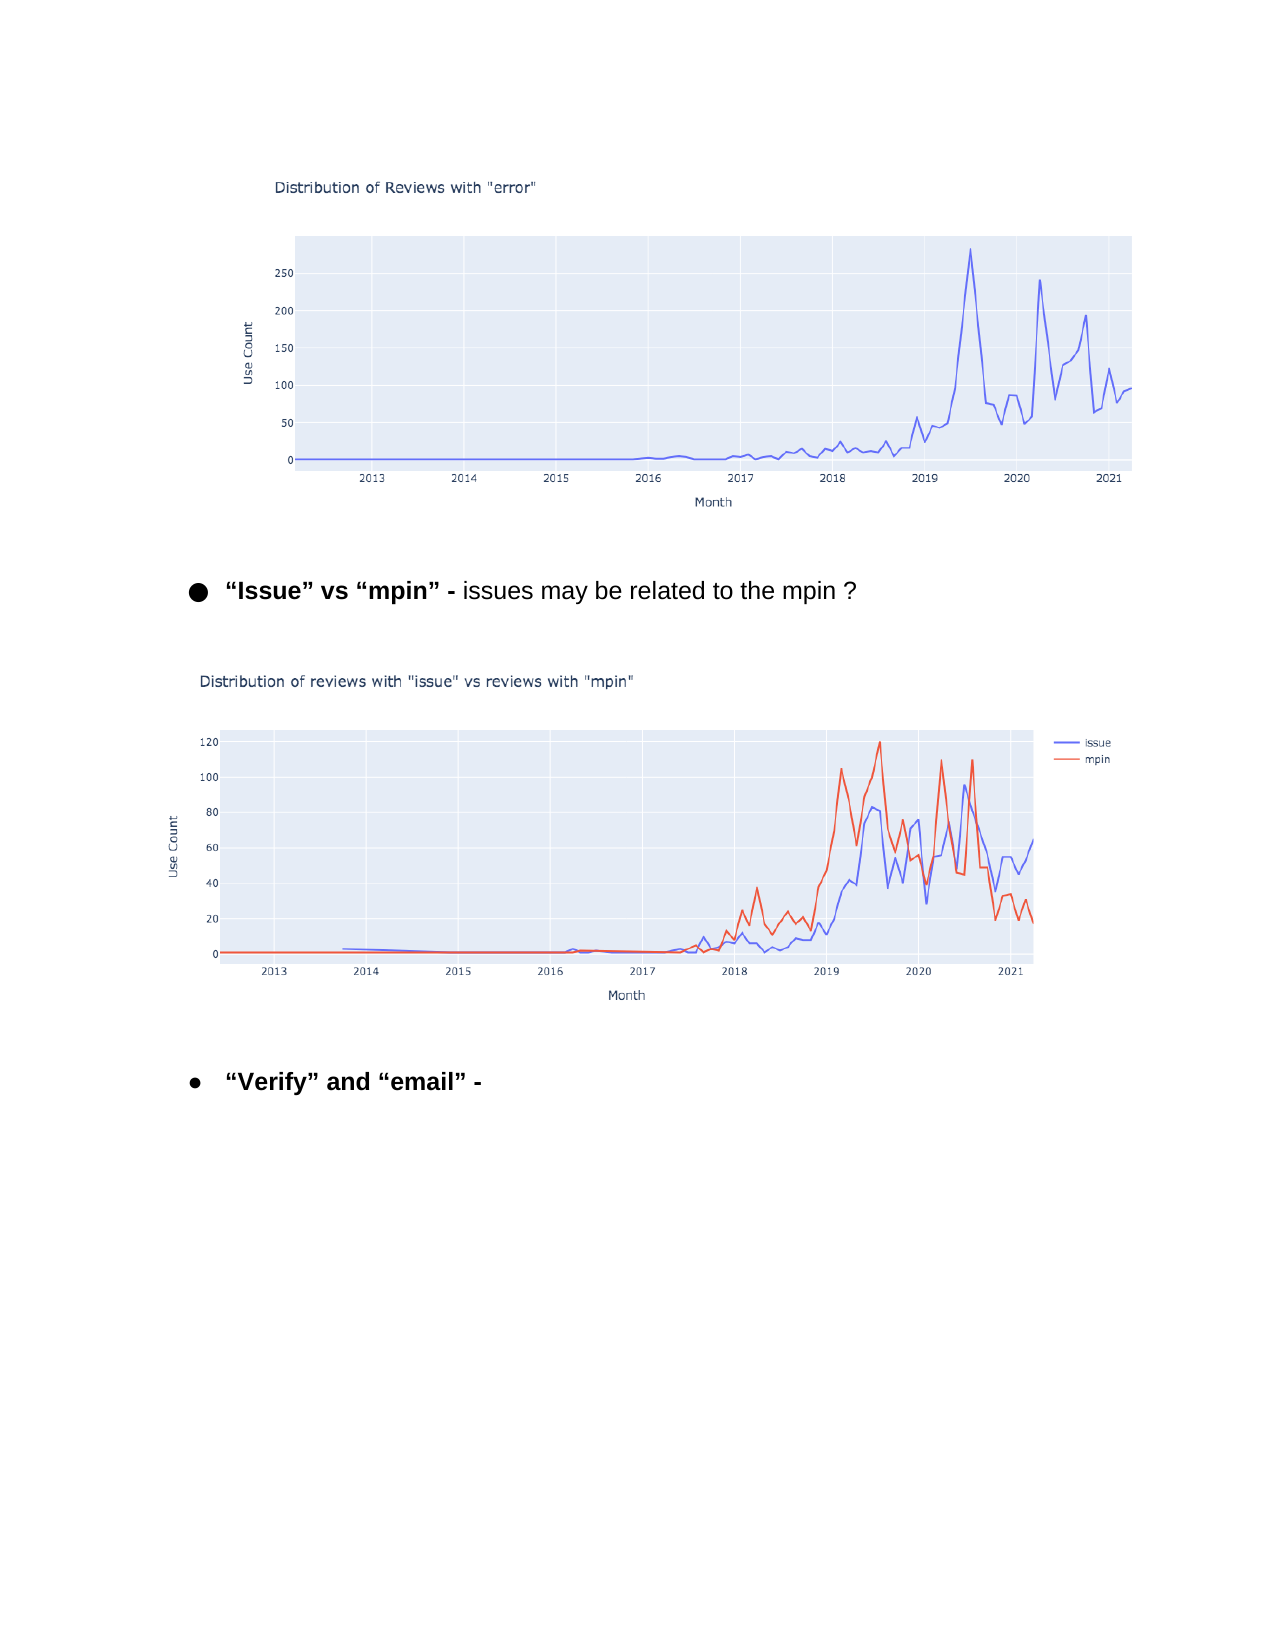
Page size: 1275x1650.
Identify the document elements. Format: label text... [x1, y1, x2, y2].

picture [225, 150, 1200, 540]
picture [150, 643, 1125, 1033]
list “Issue” vs “mpin” - issues may be related to the mpin ? [187, 573, 1125, 606]
list “Verify” and “email” - [187, 1067, 1125, 1095]
